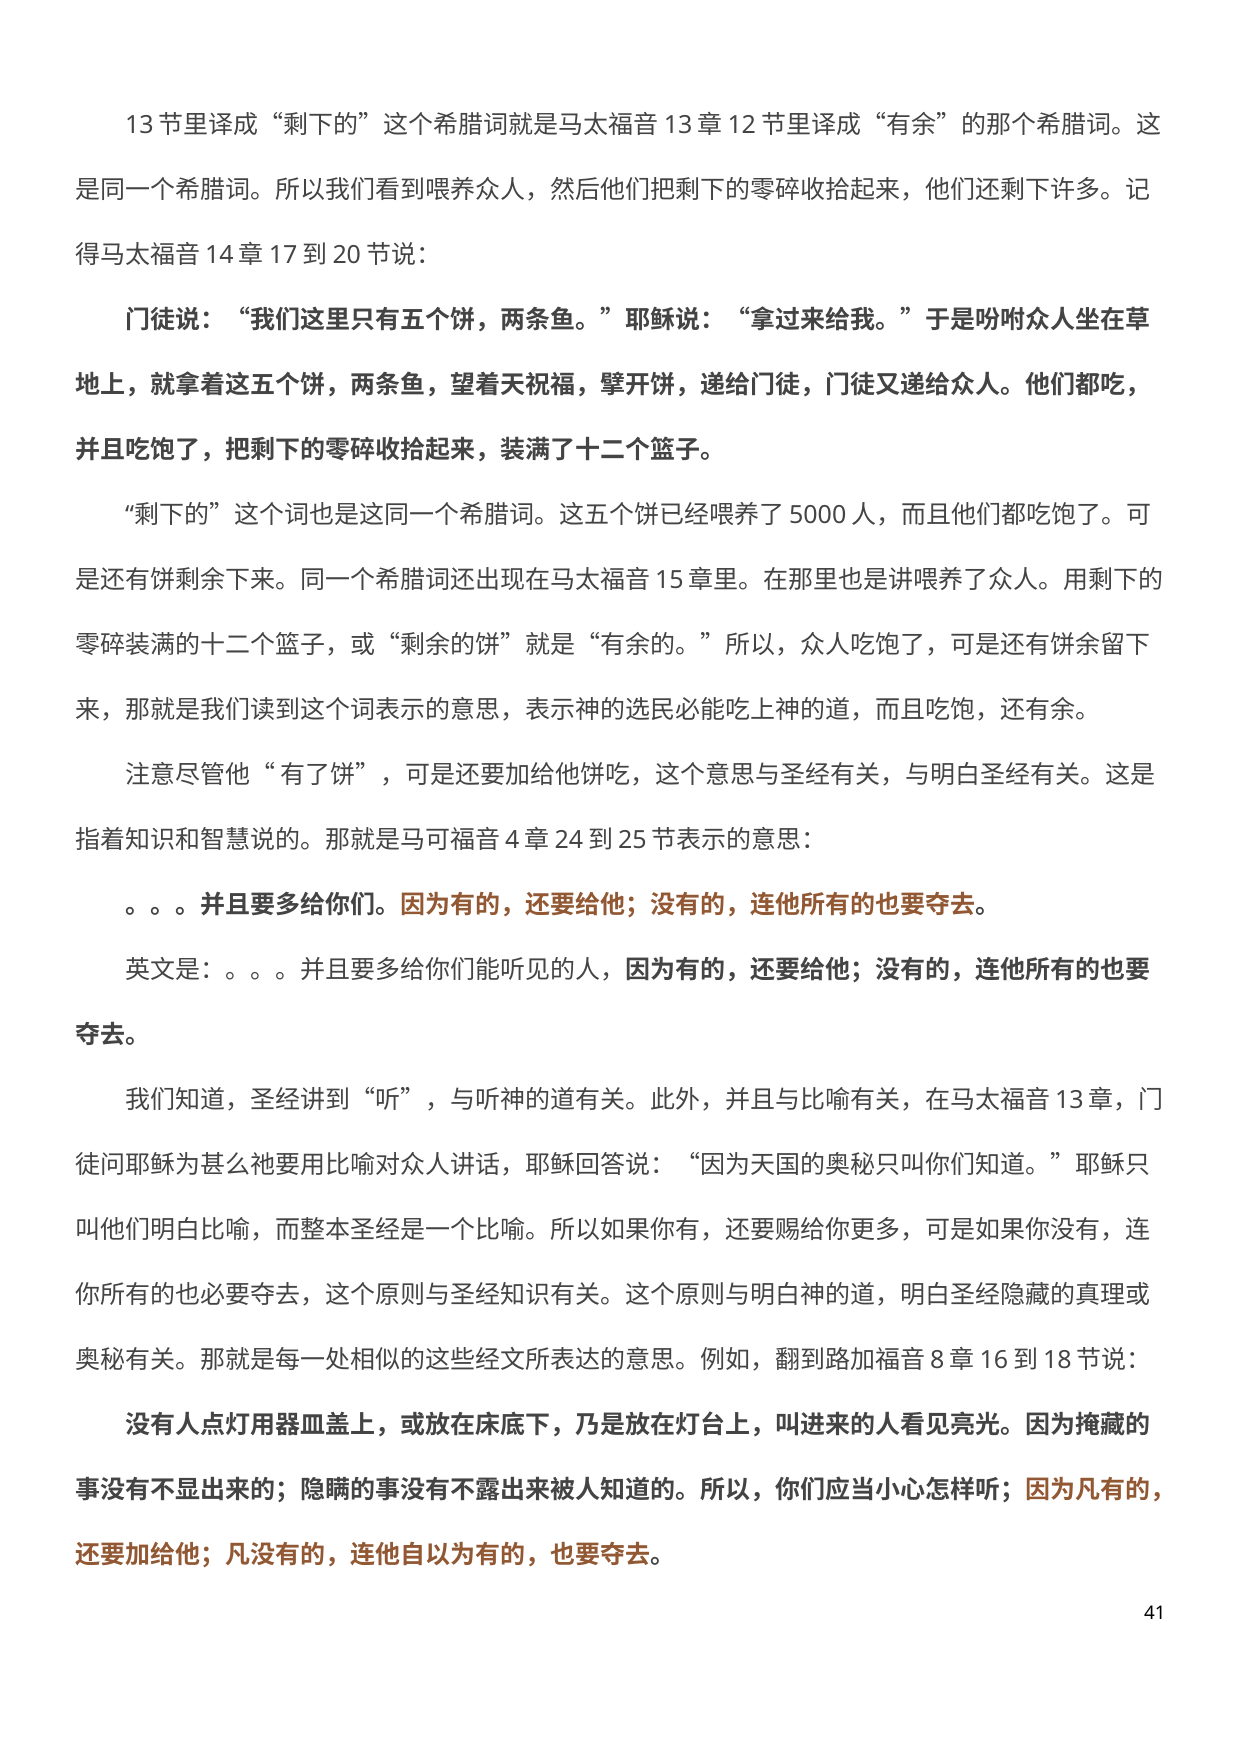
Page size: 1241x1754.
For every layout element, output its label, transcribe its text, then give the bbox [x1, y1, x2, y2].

text “剩下的”这个词也是这同一个希腊词。这五个饼已经喂养了5000人，而且他们都吃饱了。可是还有饼剩余下来。同一个希腊词还出现在马太福音15章里。在那里也是讲喂养了众人。用剩下的零碎装满的十二个篮子，或“剩余的饼”就是“有余的。”所以，众人吃饱了，可是还有饼余留下来，那就是我们读到这个词表示的意思，表示神的选民必能吃上神的道，而且吃饱，还有余。 [75, 480, 1165, 740]
text 英文是：。。。并且要多给你们能听见的人，因为有的，还要给他；没有的，连他所有的也要夺去。 [75, 935, 1165, 1065]
text 注意尽管他“ 有了饼”，可是还要加给他饼吃，这个意思与圣经有关，与明白圣经有关。这是指着知识和智慧说的。那就是马可福音4章24到25节表示的意思： [75, 740, 1165, 870]
text 13节里译成“剩下的”这个希腊词就是马太福音13章12节里译成“有余”的那个希腊词。这是同一个希腊词。所以我们看到喂养众人，然后他们把剩下的零碎收拾起来，他们还剩下许多。记得马太福音14章17到20节说： [75, 90, 1165, 285]
text 。。。并且要多给你们。因为有的，还要给他；没有的，连他所有的也要夺去。 [75, 870, 1165, 935]
text 门徒说：“我们这里只有五个饼，两条鱼。”耶稣说：“拿过来给我。”于是吩咐众人坐在草地上，就拿着这五个饼，两条鱼，望着天祝福，擘开饼，递给门徒，门徒又递给众人。他们都吃，并且吃饱了，把剩下的零碎收拾起来，装满了十二个篮子。 [75, 285, 1165, 480]
text 没有人点灯用器皿盖上，或放在床底下，乃是放在灯台上，叫进来的人看见亮光。因为掩藏的事没有不显出来的；隐瞒的事没有不露出来被人知道的。所以，你们应当小心怎样听；因为凡有的，还要加给他；凡没有的，连他自以为有的，也要夺去。 [75, 1390, 1165, 1585]
text 我们知道，圣经讲到“听”，与听神的道有关。此外，并且与比喻有关，在马太福音13章，门徒问耶稣为甚么祂要用比喻对众人讲话，耶稣回答说：“因为天国的奥秘只叫你们知道。”耶稣只叫他们明白比喻，而整本圣经是一个比喻。所以如果你有，还要赐给你更多，可是如果你没有，连你所有的也必要夺去，这个原则与圣经知识有关。这个原则与明白神的道，明白圣经隐藏的真理或奥秘有关。那就是每一处相似的这些经文所表达的意思。例如，翻到路加福音8章16到18节说： [75, 1065, 1165, 1390]
